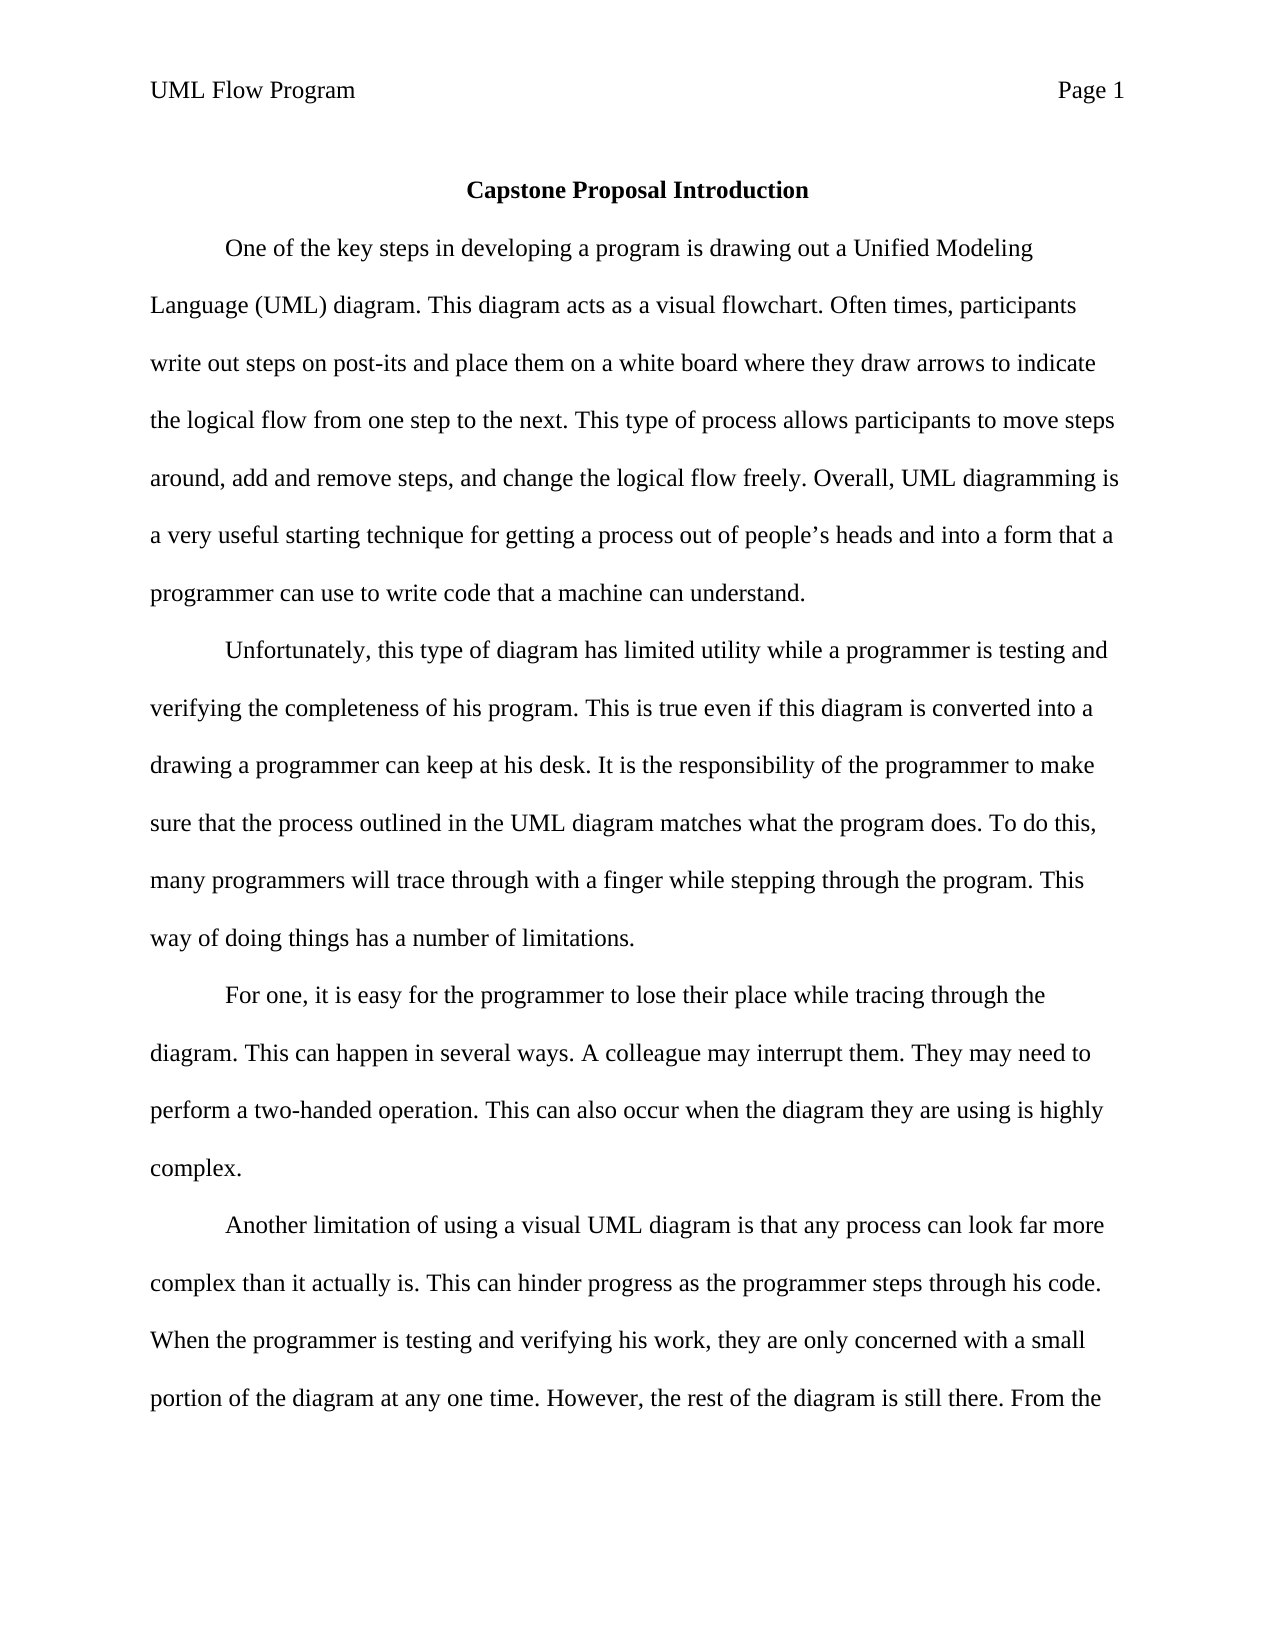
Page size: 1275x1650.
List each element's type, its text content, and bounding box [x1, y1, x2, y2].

text One of the key steps in developing a program is drawing out a Unified Modeling Language (UML) diagram. This diagram acts as a visual flowchart. Often times, participants write out steps on post-its and place them on a white board where they draw arrows to indicate the logical flow from one step to the next. This type of process allows participants to move steps around, add and remove steps, and change the logical flow freely. Overall, UML diagramming is a very useful starting technique for getting a process out of people’s heads and into a form that a programmer can use to write code that a machine can understand. [150, 233, 1125, 607]
subtitle Capstone Proposal Introduction [150, 175, 1125, 204]
text Unfortunately, this type of diagram has limited utility while a programmer is testing and verifying the completeness of his program. This is true even if this diagram is converted into a drawing a programmer can keep at his desk. It is the responsibility of the programmer to make sure that the process outlined in the UML diagram matches what the program does. To do this, many programmers will trace through with a finger while stepping through the program. This way of doing things has a number of limitations. [150, 636, 1125, 952]
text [150, 1211, 1125, 1412]
text For one, it is easy for the programmer to lose their place while tracing through the diagram. This can happen in several ways. A colleague may interrupt them. They may need to perform a two-handed operation. This can also occur when the diagram they are using is highly complex. [150, 981, 1125, 1182]
